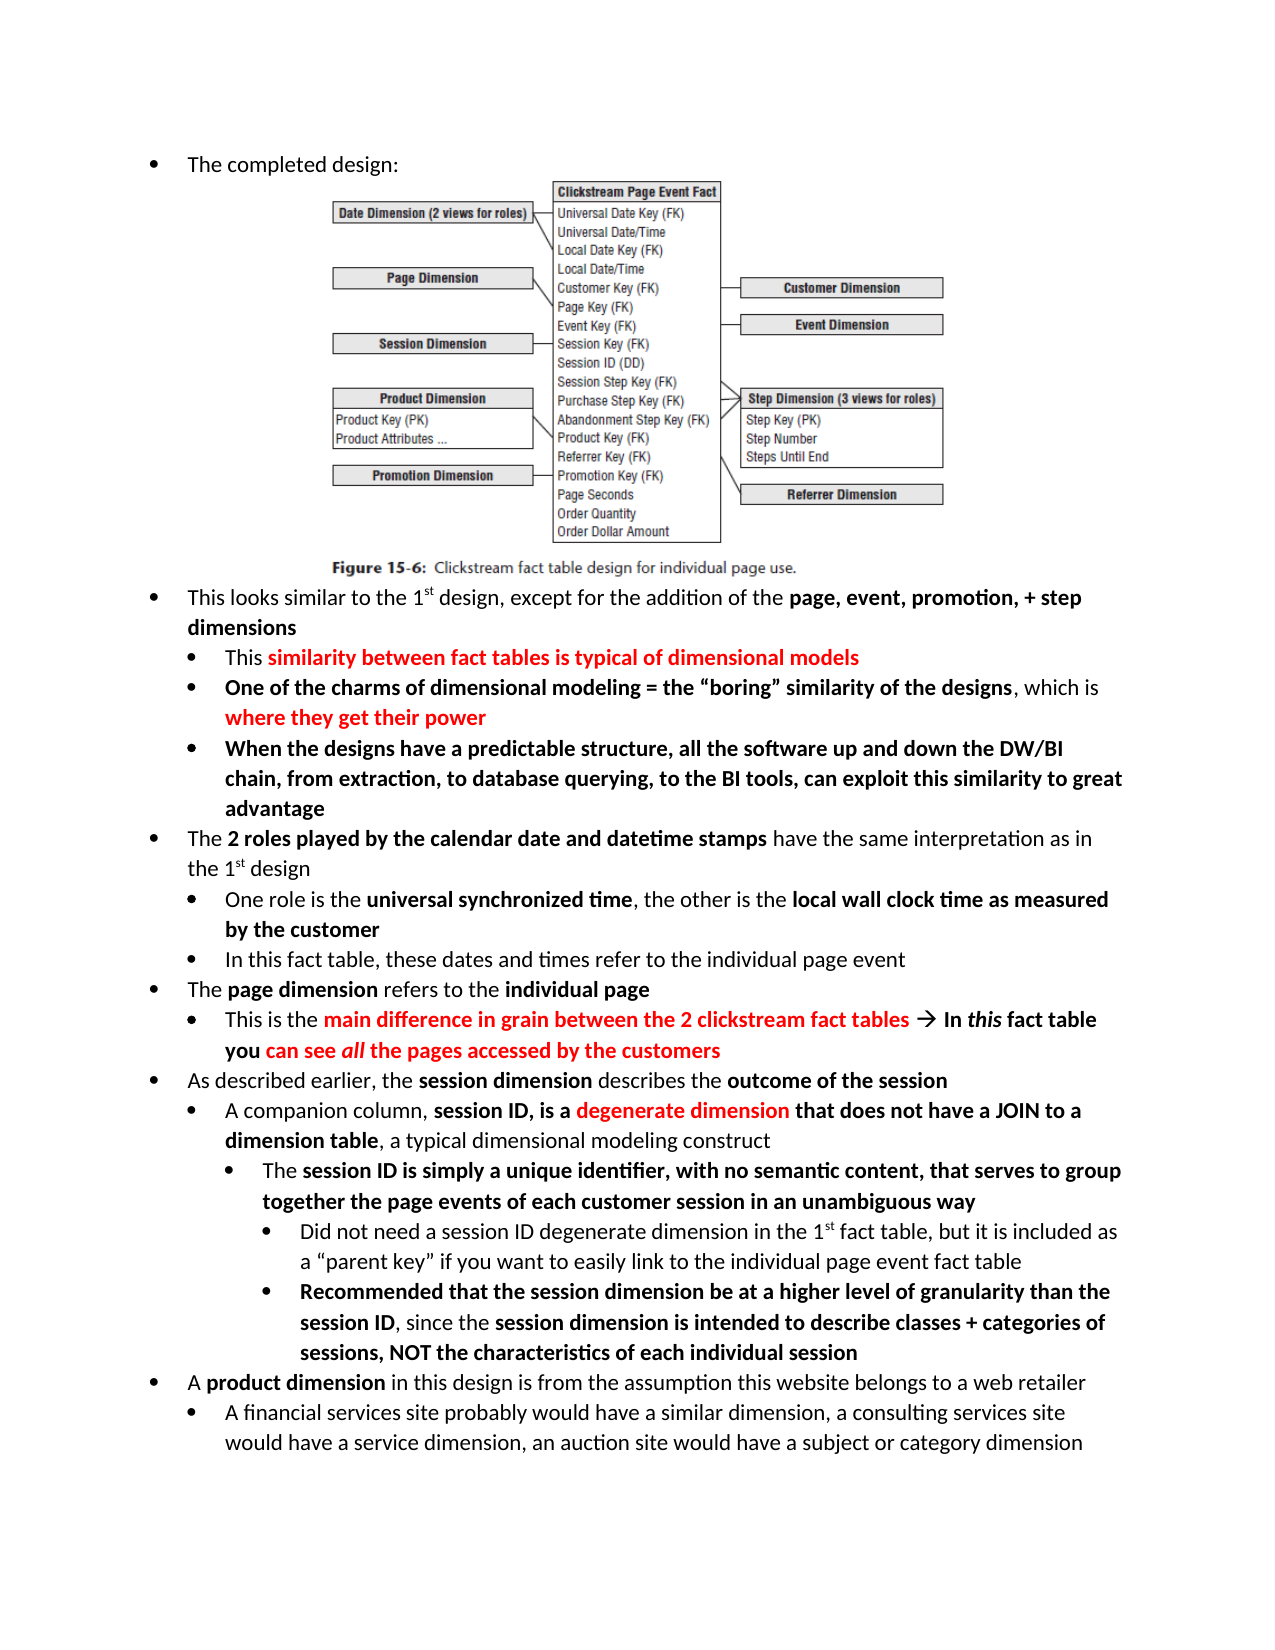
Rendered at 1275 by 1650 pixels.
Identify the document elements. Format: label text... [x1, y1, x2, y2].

list Did not need a session ID degenerate dimension in the 1st fact table, but it is included as a “parent key” if you want to easily link to the individual page event fact table [262, 1217, 1125, 1275]
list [187, 1398, 1125, 1457]
list A companion column, session ID, is a degenerate dimension that does not have a JOIN to a dimension table, a typical dimensional modeling construct [187, 1096, 1125, 1154]
list The page dimension refers to the individual page [150, 975, 1125, 1003]
list This is the main difference in grain between the 2 clickstream fact tables In this fact table you can see all the pages accessed by the customers [187, 1006, 1125, 1064]
list The session ID is simply a unique identifier, with no semantic content, that serves to group together the page events of each customer session in an unambiguous way [225, 1157, 1125, 1215]
list The 2 roles played by the calendar date and datetime stamps have the same interpretation as in the 1st design [150, 824, 1125, 883]
list Recommended that the session dimension be at a higher level of granularity than the session ID, since the session dimension is intended to describe classes + categories of sessions, NOT the characteristics of each individual session [262, 1277, 1125, 1366]
list One of the charms of dimensional modeling = the “boring” similarity of the designs, which is where they get their power [187, 673, 1125, 732]
list In this fact table, these dates and times refer to the individual page event [187, 945, 1125, 973]
list This similarity between fact tables is typical of dimensional models [187, 643, 1125, 671]
list When the designs have a predictable structure, all the software up and down the DW/BI chain, from extraction, to database querying, to the BI tools, can exploit this similarity to great advantage [187, 734, 1125, 822]
list The completed design: [150, 150, 1125, 178]
list As described earlier, the session dimension describes the outcome of the session [150, 1066, 1125, 1094]
picture [327, 180, 948, 581]
list A product dimension in this design is from the assumption this website belongs to a web retailer [150, 1368, 1125, 1396]
list One role is the universal synchronized time, the other is the local wall clock time as measured by the customer [187, 885, 1125, 943]
list This looks similar to the 1st design, except for the addition of the page, event, promotion, + step dimensions [150, 583, 1125, 641]
